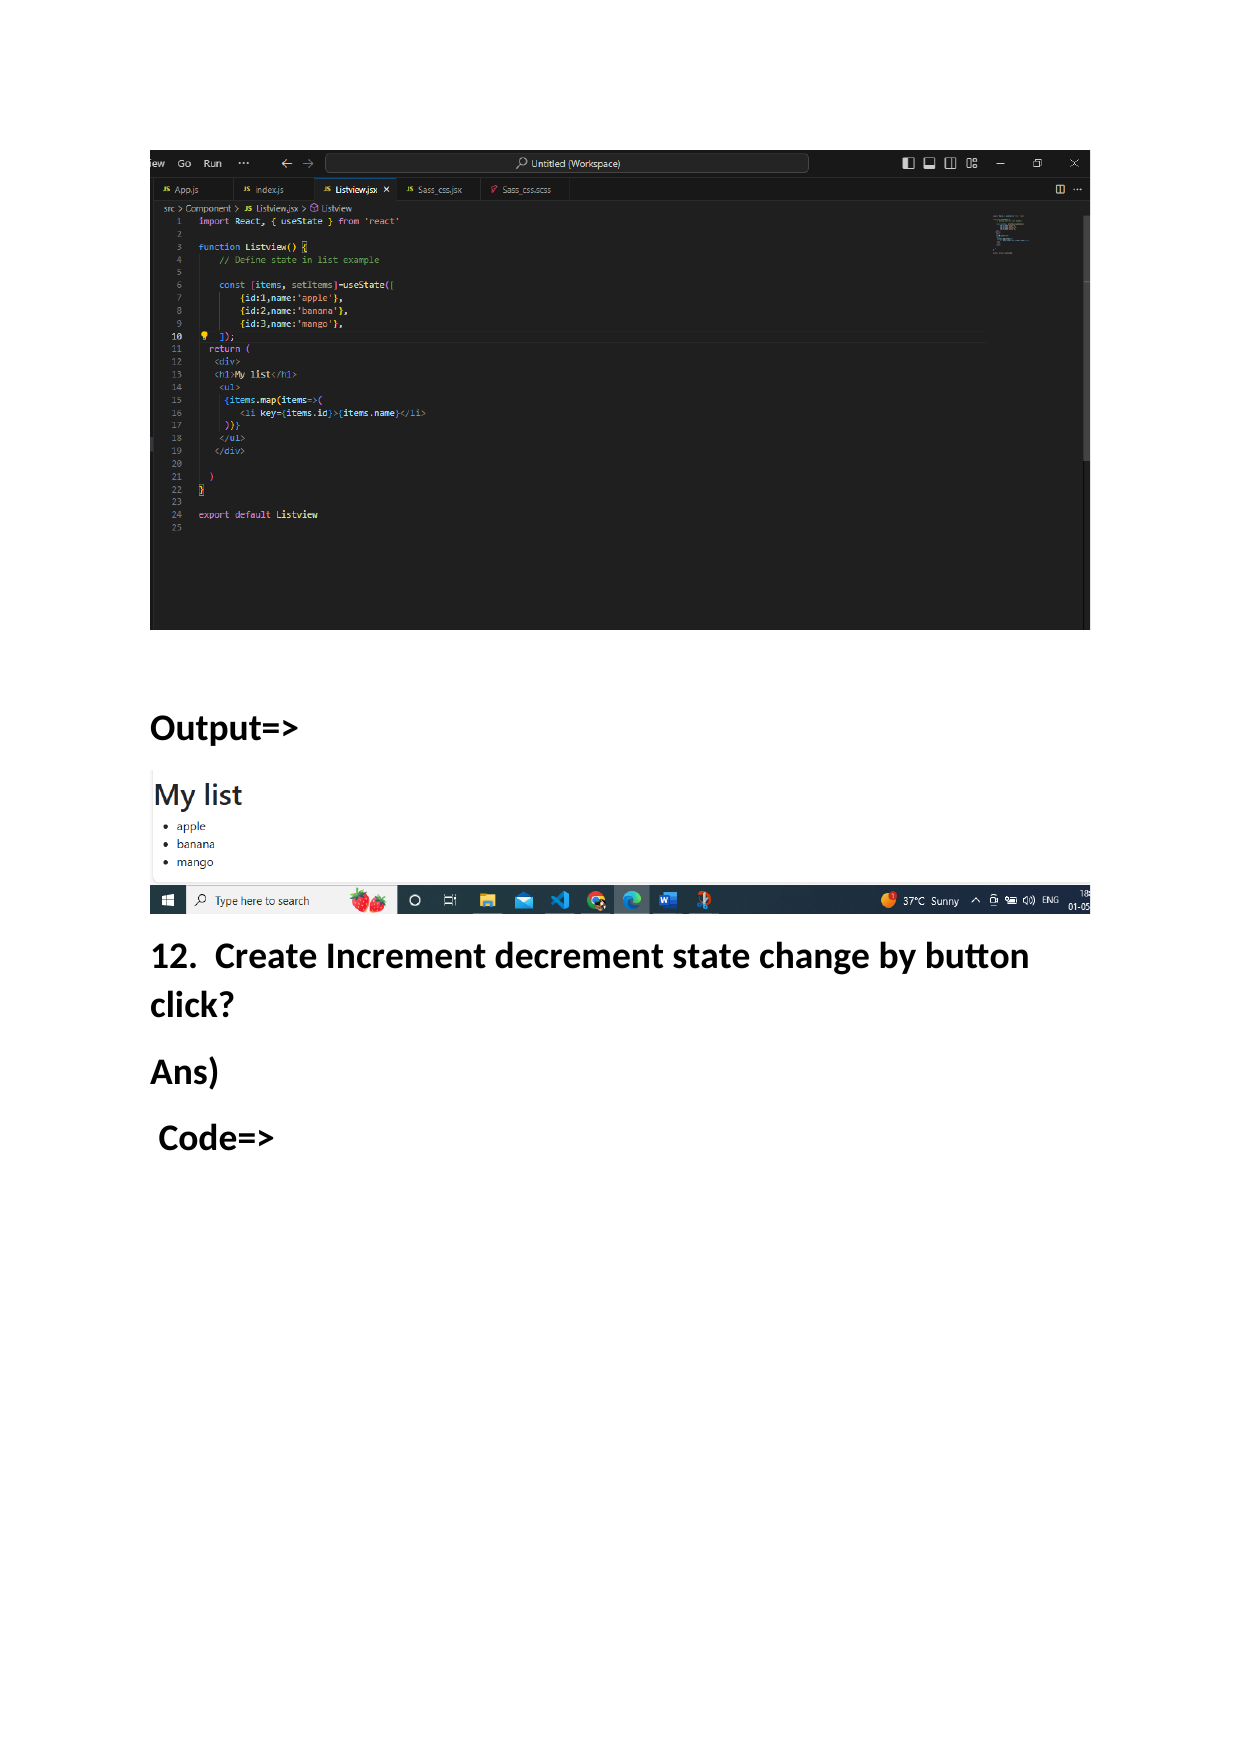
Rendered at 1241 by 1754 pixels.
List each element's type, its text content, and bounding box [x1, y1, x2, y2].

text Output=> [150, 704, 1090, 749]
picture [150, 770, 1091, 914]
text Ans) [150, 1048, 1090, 1093]
picture [150, 150, 1091, 630]
text 12. Create Increment decrement state change by button click? [150, 932, 1090, 1027]
text Code=> [150, 1114, 1090, 1159]
